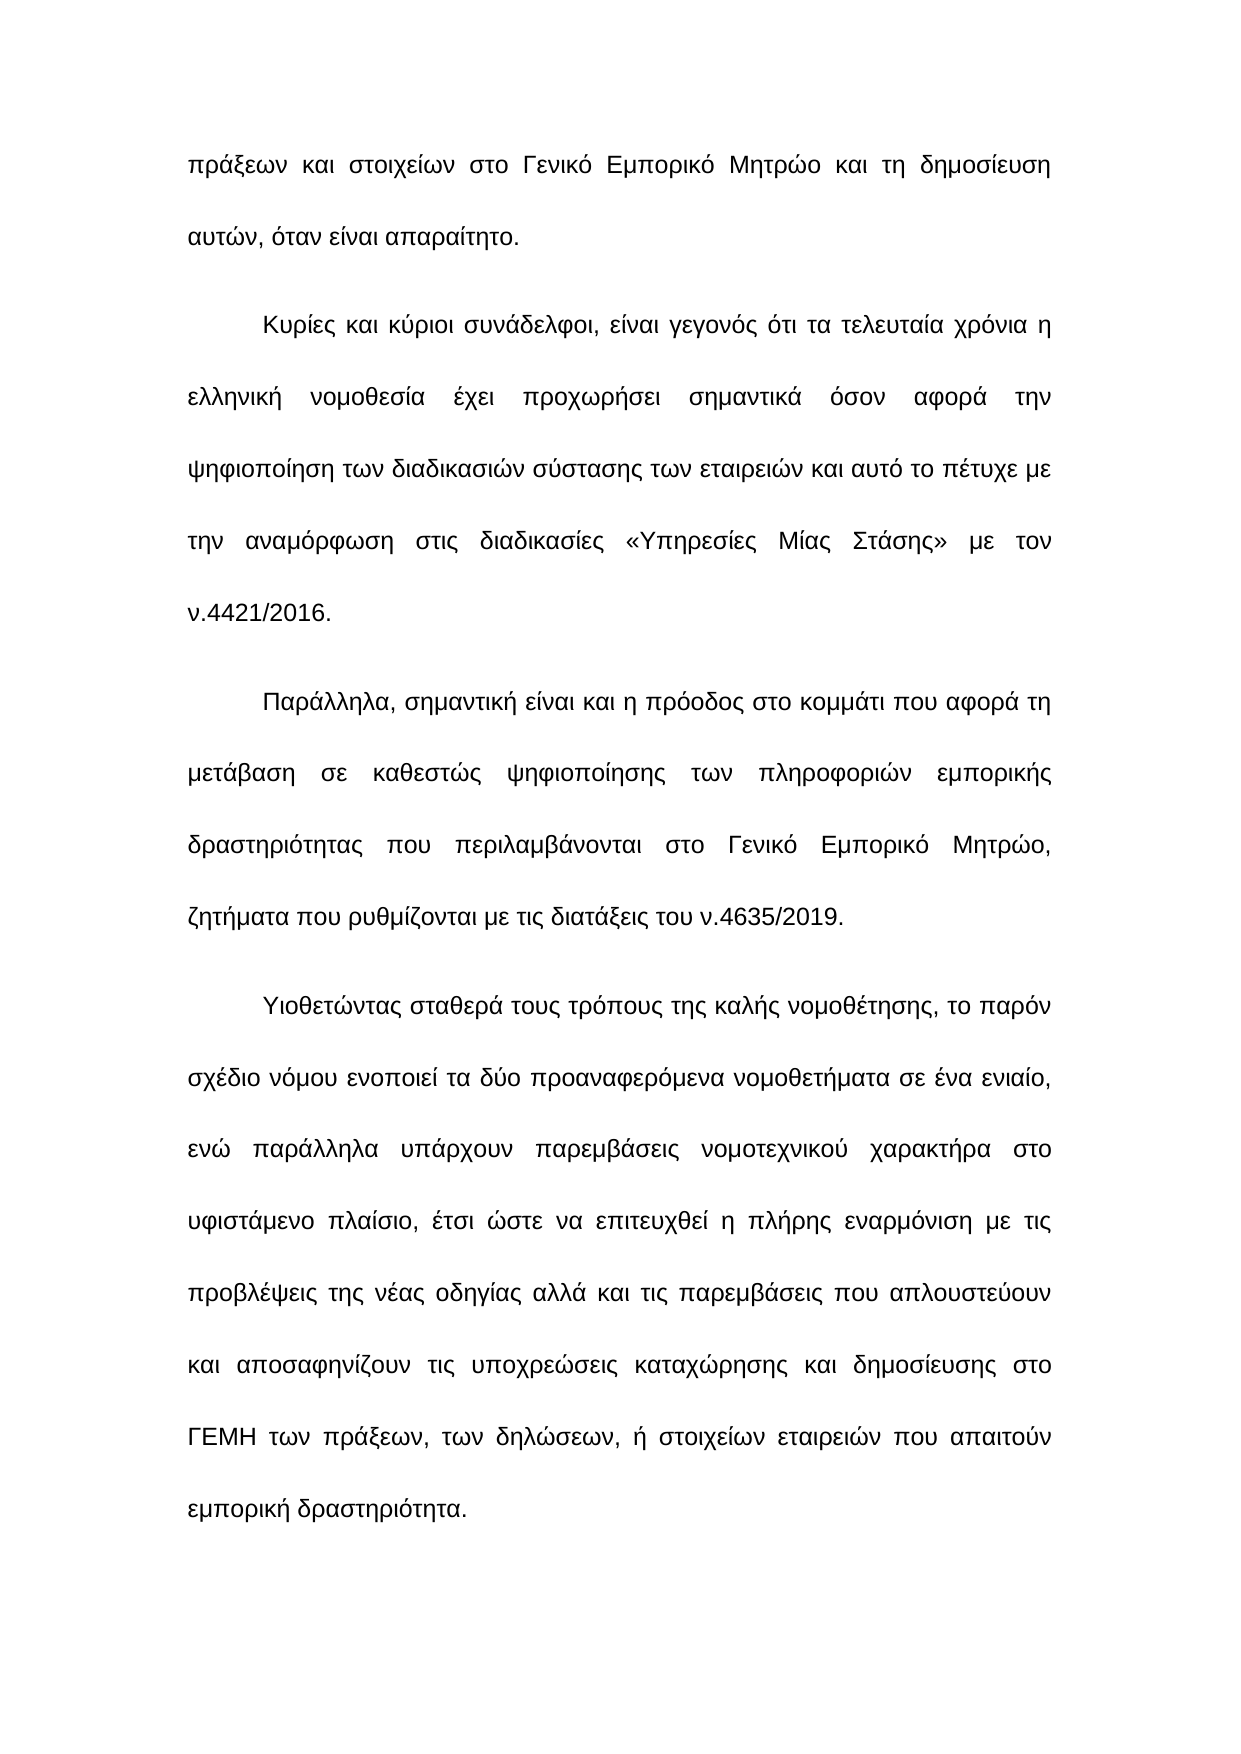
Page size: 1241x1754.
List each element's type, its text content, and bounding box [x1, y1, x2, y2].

text Υιοθετώντας σταθερά τους τρόπους της καλής νομοθέτησης, το παρόν σχέδιο νόμου ενοποιεί τα δύο προαναφερόμενα νομοθετήματα σε ένα ενιαίο, ενώ παράλληλα υπάρχουν παρεμβάσεις νομοτεχνικού χαρακτήρα στο υφιστάμενο πλαίσιο, έτσι ώστε να επιτευχθεί η πλήρης εναρμόνιση με τις προβλέψεις της νέας οδηγίας αλλά και τις παρεμβάσεις που απλουστεύουν και αποσαφηνίζουν τις υποχρεώσεις καταχώρησης και δημοσίευσης στο ΓΕΜΗ των πράξεων, των δηλώσεων, ή στοιχείων εταιρειών που απαιτούν εμπορική δραστηριότητα. [187, 991, 1053, 1522]
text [187, 150, 1053, 251]
text Παράλληλα, σημαντική είναι και η πρόοδος στο κομμάτι που αφορά τη μετάβαση σε καθεστώς ψηφιοποίησης των πληροφοριών εμπορικής δραστηριότητας που περιλαμβάνονται στο Γενικό Εμπορικό Μητρώο, ζητήματα που ρυθμίζονται με τις διατάξεις του ν.4635/2019. [187, 686, 1053, 931]
text Κυρίες και κύριοι συνάδελφοι, είναι γεγονός ότι τα τελευταία χρόνια η ελληνική νομοθεσία έχει προχωρήσει σημαντικά όσον αφορά την ψηφιοποίηση των διαδικασιών σύστασης των εταιρειών και αυτό το πέτυχε με την αναμόρφωση στις διαδικασίες «Υπηρεσίες Μίας Στάσης» με τον ν.4421/2016. [187, 310, 1053, 627]
